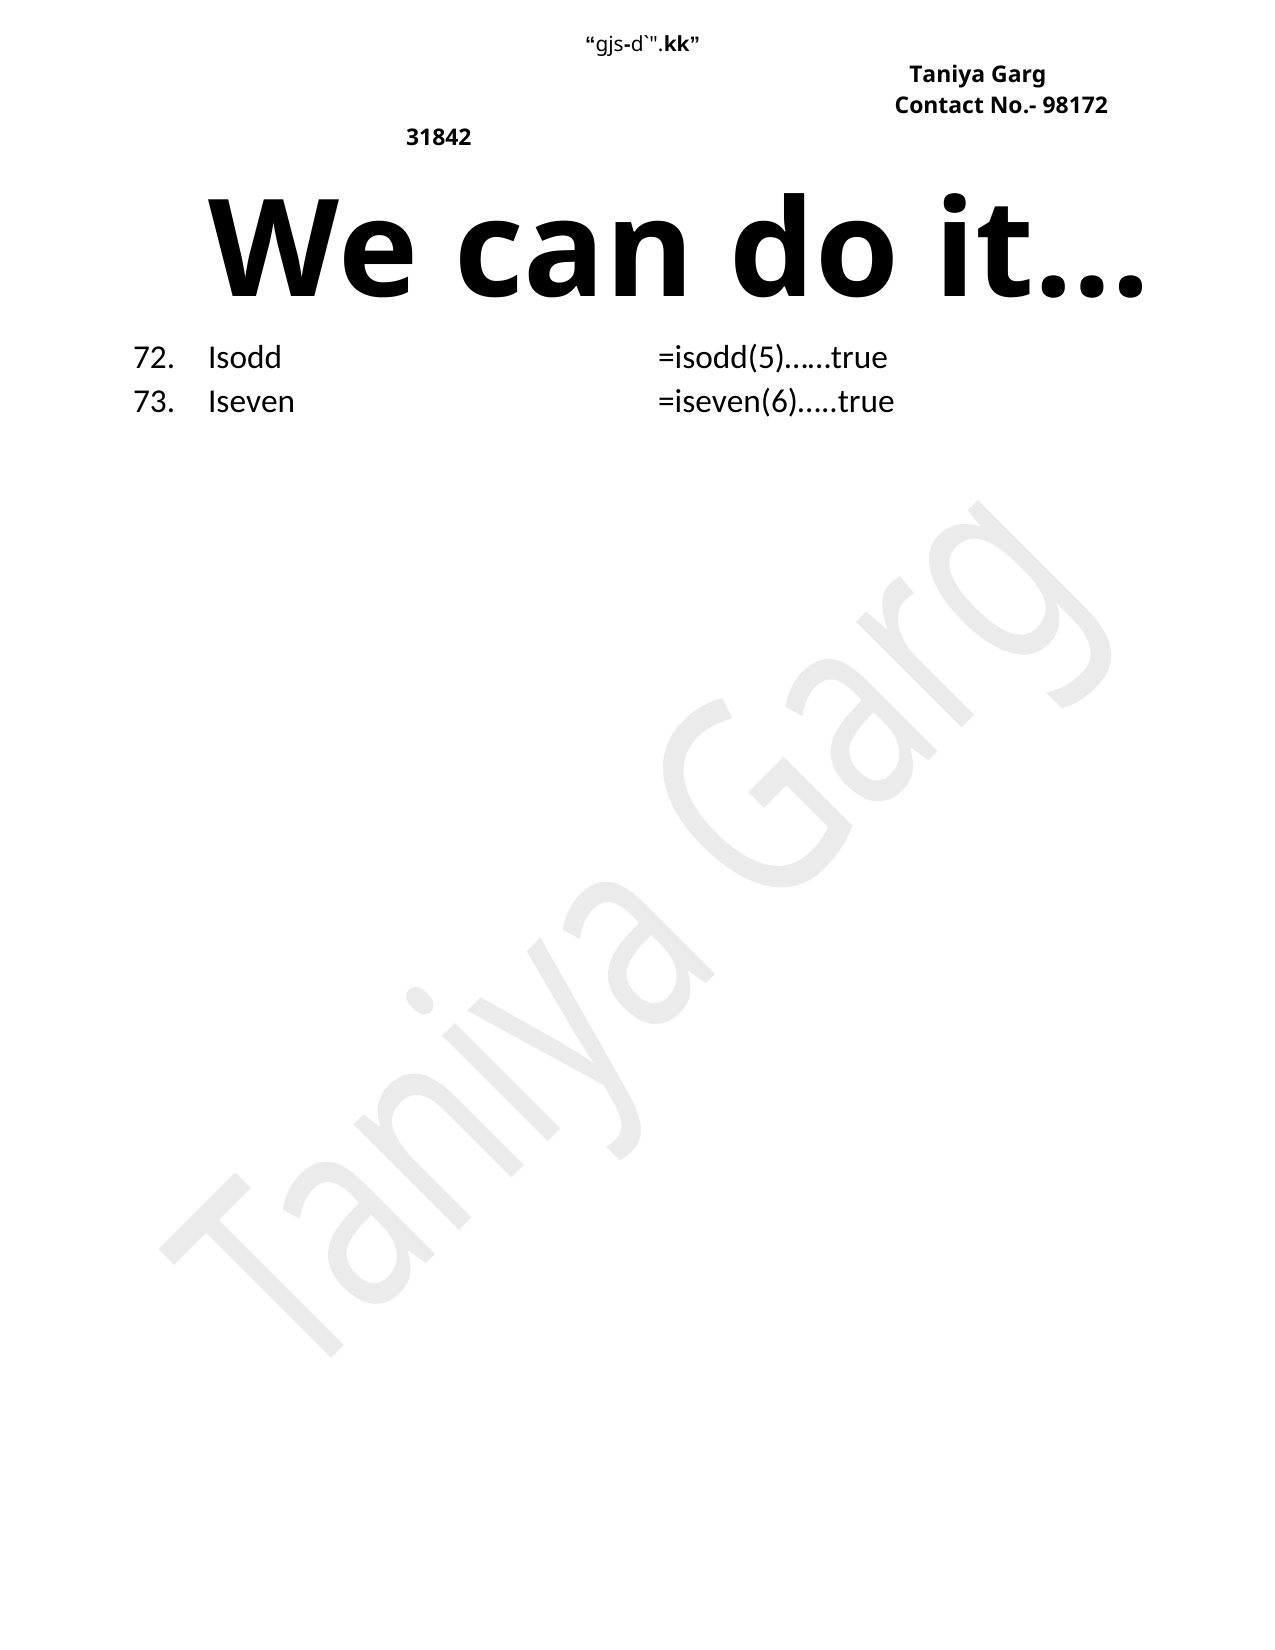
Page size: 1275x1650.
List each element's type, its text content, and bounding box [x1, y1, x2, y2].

list Iseven =iseven(6)…..true [133, 380, 1152, 421]
list Isodd =isodd(5)……true [133, 336, 1152, 377]
